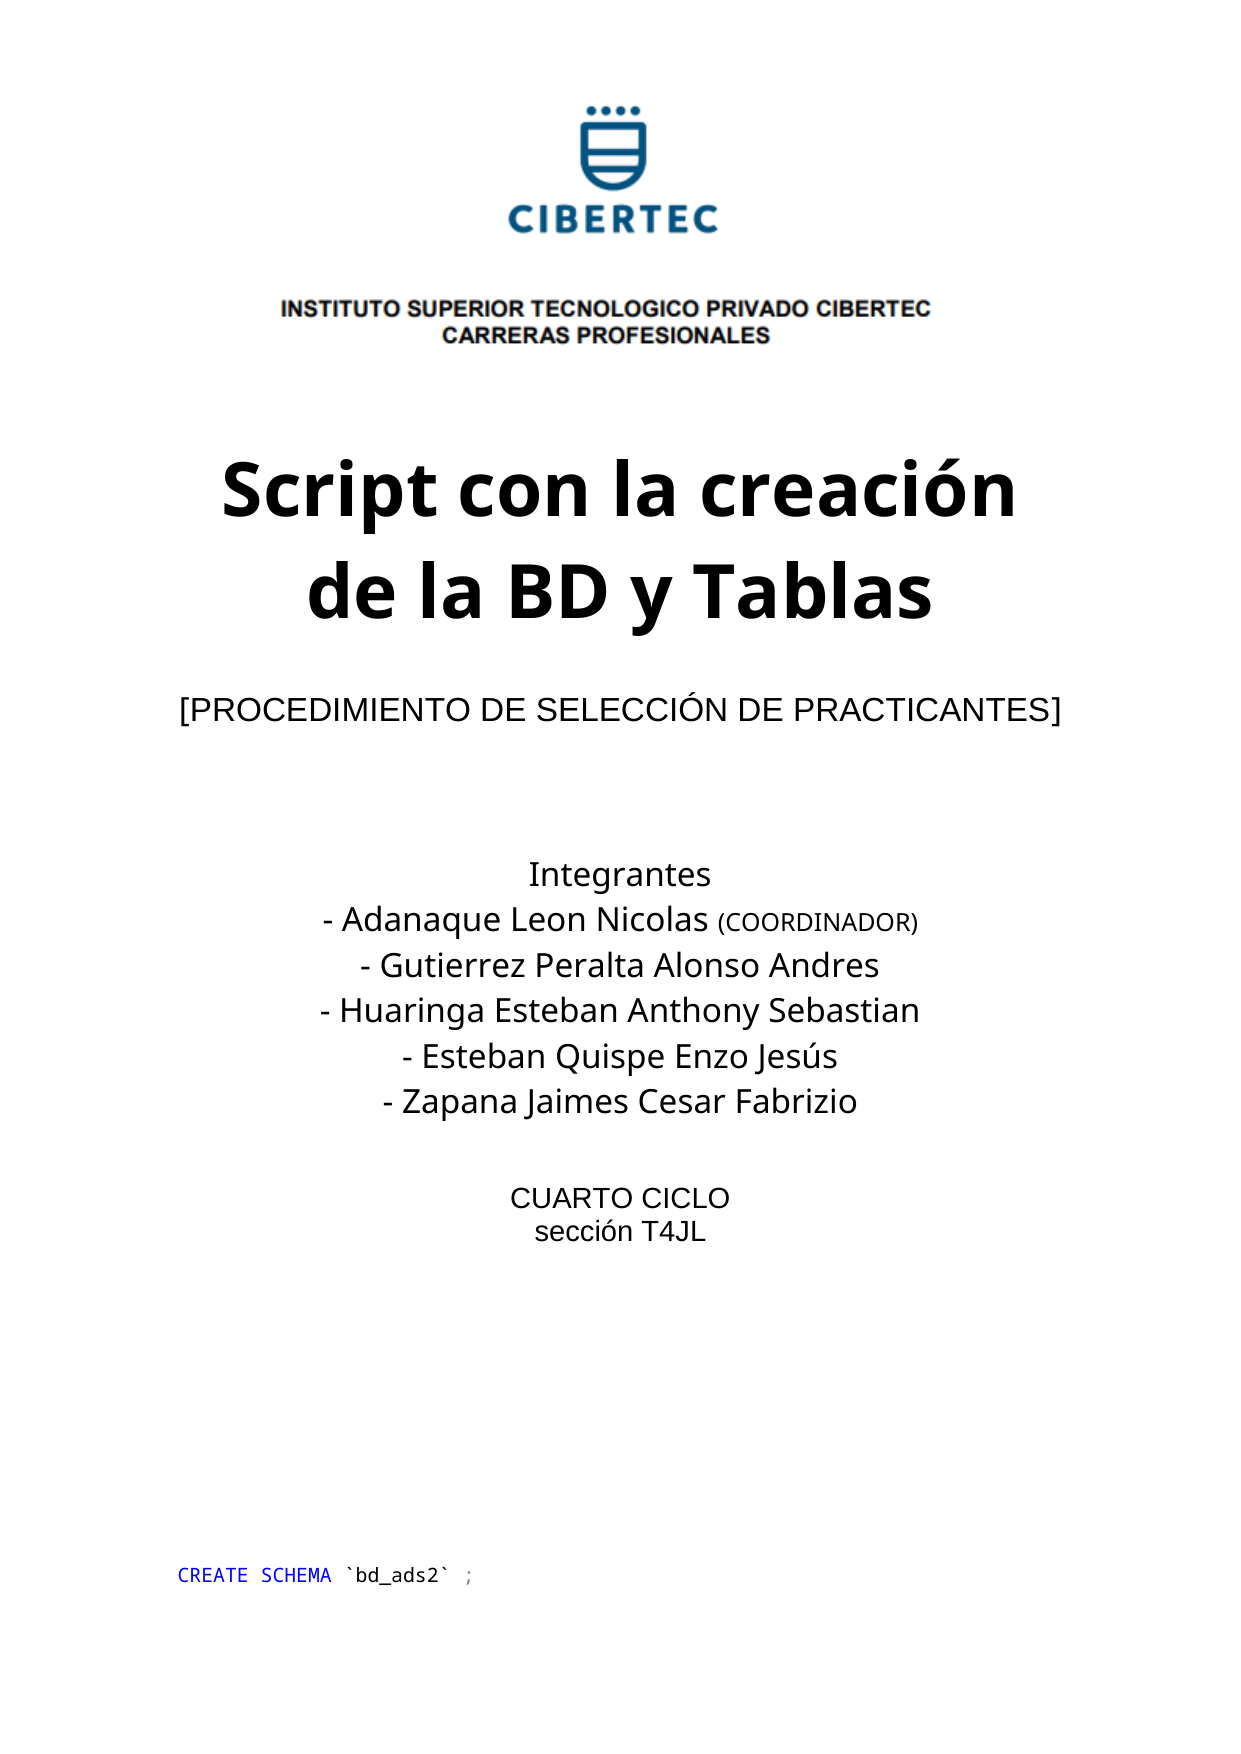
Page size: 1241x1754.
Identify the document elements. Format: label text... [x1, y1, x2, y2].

text Script con la creación de la BD y Tablas [177, 436, 1063, 641]
text - Huaringa Esteban Anthony Sebastian [177, 987, 1063, 1032]
text CREATE SCHEMA `bd_ads2` ; [177, 1561, 1063, 1588]
text CUARTO CICLO [177, 1181, 1063, 1214]
text - Gutierrez Peralta Alonso Andres [177, 942, 1063, 987]
text sección T4JL [177, 1214, 1063, 1248]
text [PROCEDIMIENTO DE SELECCIÓN DE PRACTICANTES] [177, 686, 1063, 732]
text - Zapana Jaimes Cesar Fabrizio [177, 1078, 1063, 1123]
text - Esteban Quispe Enzo Jesús [177, 1032, 1063, 1078]
text Integrantes [177, 851, 1063, 896]
text - Adanaque Leon Nicolas (COORDINADOR) [177, 896, 1063, 942]
picture [246, 88, 994, 375]
